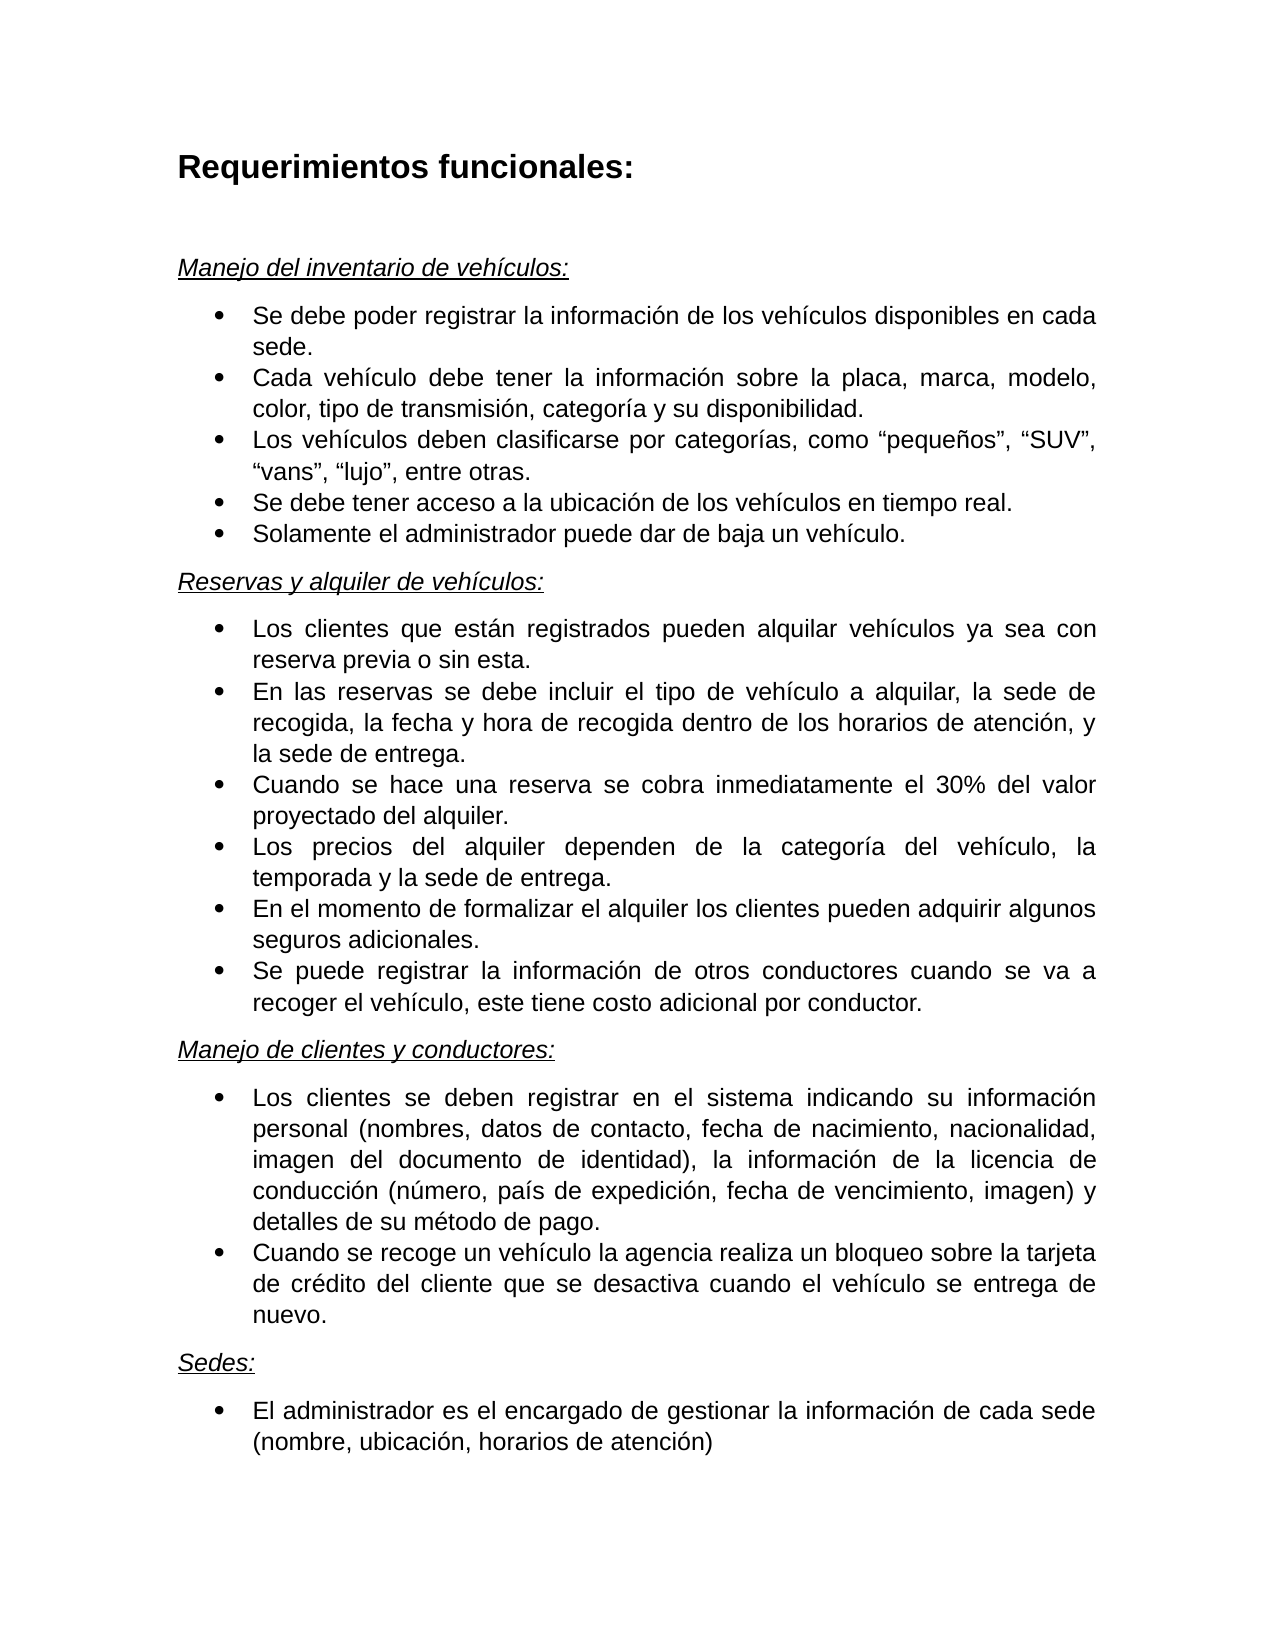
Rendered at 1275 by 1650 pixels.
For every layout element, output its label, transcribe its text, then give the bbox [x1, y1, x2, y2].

list Los clientes que están registrados pueden alquilar vehículos ya sea con reserva previa o sin esta. [215, 614, 1098, 674]
text Reservas y alquiler de vehículos: [177, 567, 1098, 595]
list Cuando se hace una reserva se cobra inmediatamente el 30% del valor proyectado del alquiler. [215, 770, 1098, 830]
list En las reservas se debe incluir el tipo de vehículo a alquilar, la sede de recogida, la fecha y hora de recogida dentro de los horarios de atención, y la sede de entrega. [215, 677, 1098, 767]
text Sedes: [177, 1348, 1098, 1377]
list Se puede registrar la información de otros conductores cuando se va a recoger el vehículo, este tiene costo adicional por conductor. [215, 956, 1098, 1016]
list Los precios del alquiler dependen de la categoría del vehículo, la temporada y la sede de entrega. [215, 832, 1098, 892]
list Se debe poder registrar la información de los vehículos disponibles en cada sede. [215, 301, 1098, 361]
list El administrador es el encargado de gestionar la información de cada sede (nombre, ubicación, horarios de atención) [215, 1396, 1098, 1456]
list Se debe tener acceso a la ubicación de los vehículos en tiempo real. [215, 488, 1098, 517]
list Solamente el administrador puede dar de baja un vehículo. [215, 519, 1098, 548]
list Los vehículos deben clasificarse por categorías, como “pequeños”, “SUV”, “vans”, “lujo”, entre otras. [215, 426, 1098, 485]
list En el momento de formalizar el alquiler los clientes pueden adquirir algunos seguros adicionales. [215, 894, 1098, 954]
list Cada vehículo debe tener la información sobre la placa, marca, modelo, color, tipo de transmisión, categoría y su disponibilidad. [215, 363, 1098, 423]
list Cuando se recoge un vehículo la agencia realiza un bloqueo sobre la tarjeta de crédito del cliente que se desactiva cuando el vehículo se entrega de nuevo. [215, 1238, 1098, 1329]
text Manejo del inventario de vehículos: [177, 253, 1098, 282]
text Manejo de clientes y conductores: [177, 1035, 1098, 1064]
text Requerimientos funcionales: [177, 148, 1098, 186]
list Los clientes se deben registrar en el sistema indicando su información personal (nombres, datos de contacto, fecha de nacimiento, nacionalidad, imagen del documento de identidad), la información de la licencia de conducción (número, país de expedición, fecha de vencimiento, imagen) y detalles de su método de pago. [215, 1083, 1098, 1236]
